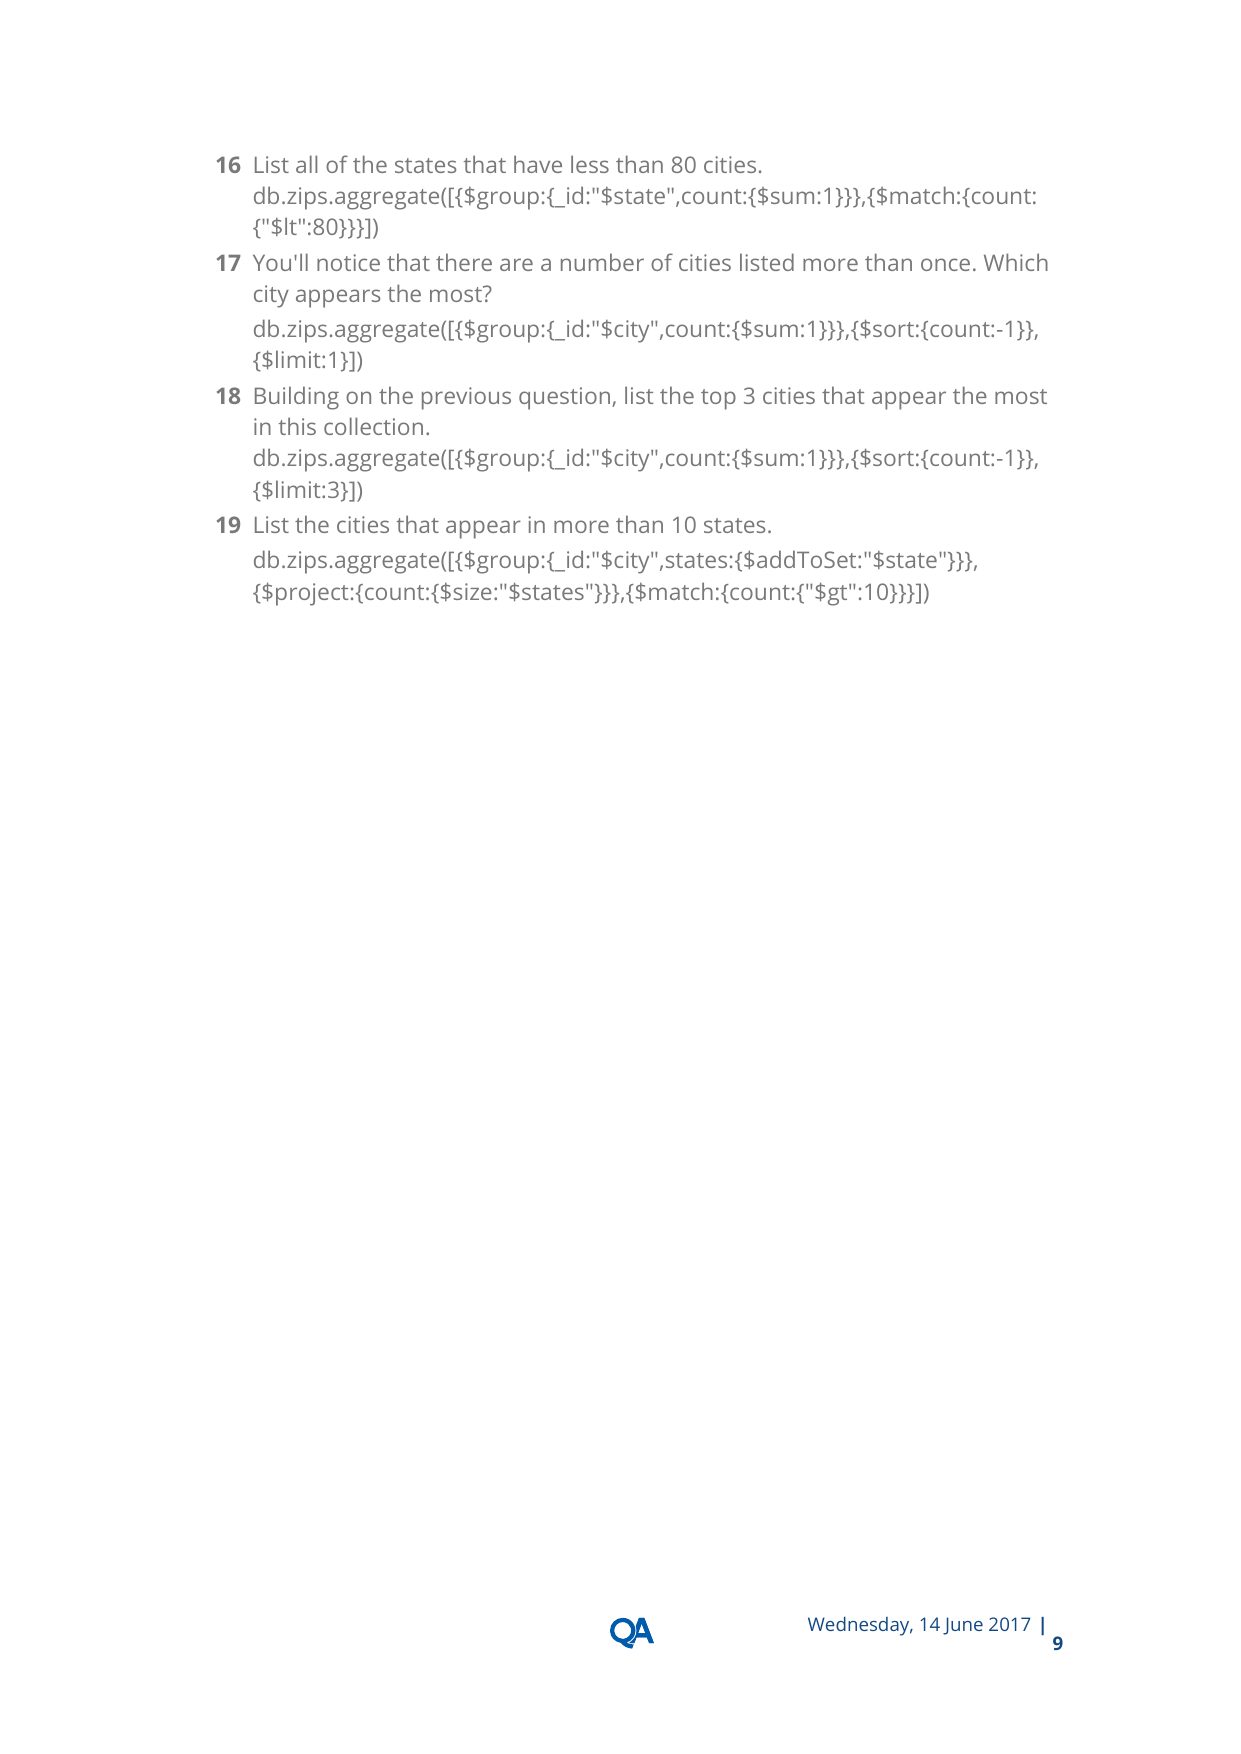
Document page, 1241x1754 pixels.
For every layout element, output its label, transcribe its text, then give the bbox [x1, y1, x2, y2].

list db.zips.aggregate([{$group:{_id:"$city",states:{$addToSet:"$state"}}},{$project:{count:{$size:"$states"}}},{$match:{count:{"$gt":10}}}]) [252, 544, 1063, 607]
list db.zips.aggregate([{$group:{_id:"$city",count:{$sum:1}}},{$sort:{count:-1}},{$limit:1}]) [252, 313, 1063, 376]
list You'll notice that there are a number of cities listed more than once. Which city appears the most? [215, 246, 1063, 309]
list List the cities that appear in more than 10 states. [215, 509, 1063, 540]
list Building on the previous question, list the top 3 cities that appear the most in this collection. db.zips.aggregate([{$group:{_id:"$city",count:{$sum:1}}},{$sort:{count:-1}},{$limit:3}]) [215, 380, 1063, 505]
list List all of the states that have less than 80 cities. db.zips.aggregate([{$group:{_id:"$state",count:{$sum:1}}},{$match:{count:{"$lt":80}}}]) [215, 148, 1063, 242]
